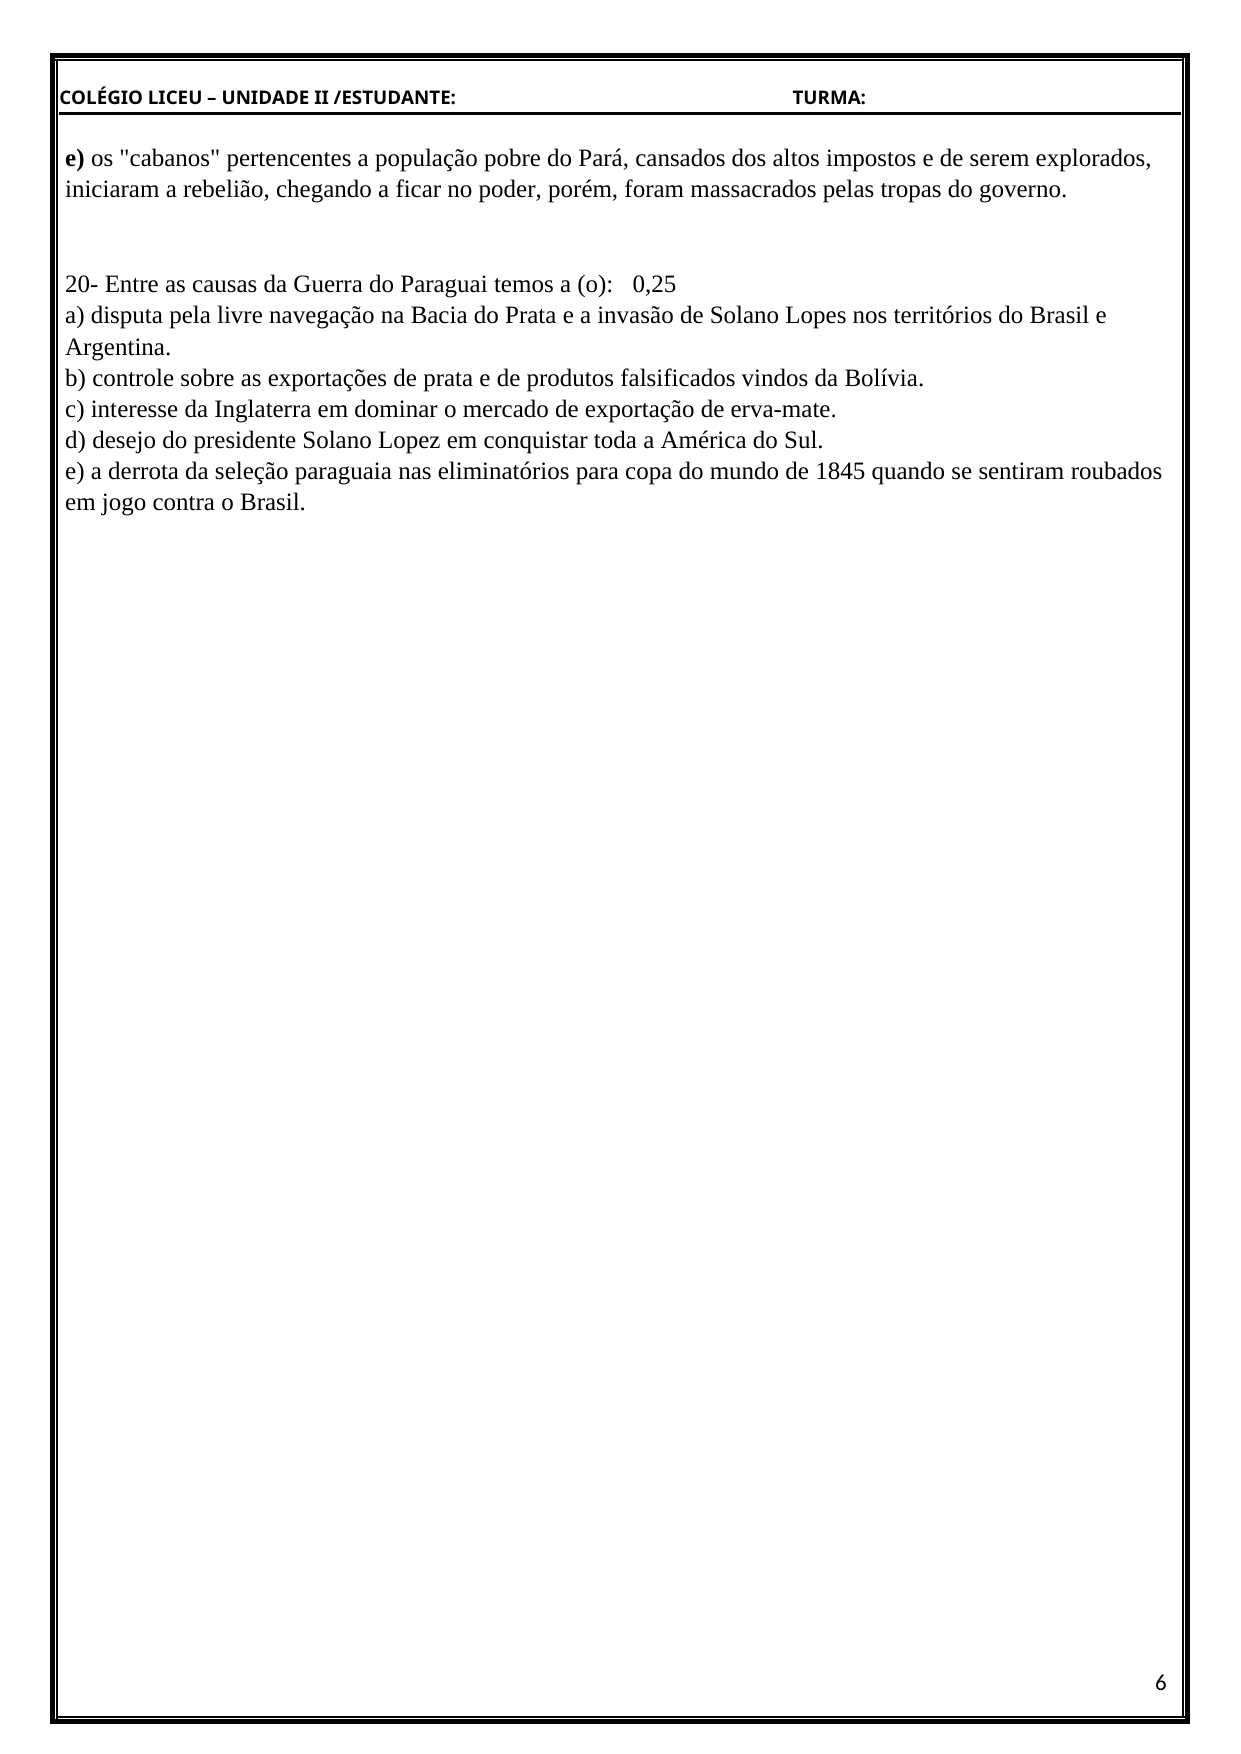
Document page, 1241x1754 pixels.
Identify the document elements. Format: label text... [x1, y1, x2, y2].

text 20- Entre as causas da Guerra do Paraguai temos a (o): 0,25 a) disputa pela livre navegação na Bacia do Prata e a invasão de Solano Lopes nos territórios do Brasil e Argentina. b) controle sobre as exportações de prata e de produtos falsificados vindos da Bolívia. c) interesse da Inglaterra em dominar o mercado de exportação de erva-mate. d) desejo do presidente Solano Lopez em conquistar toda a América do Sul. e) a derrota da seleção paraguaia nas eliminatórios para copa do mundo de 1845 quando se sentiram roubados em jogo contra o Brasil. [65, 269, 1167, 516]
text e) os "cabanos" pertencentes a população pobre do Pará, cansados dos altos impostos e de serem explorados, iniciaram a rebelião, chegando a ficar no poder, porém, foram massacrados pelas tropas do governo. [65, 143, 1167, 203]
